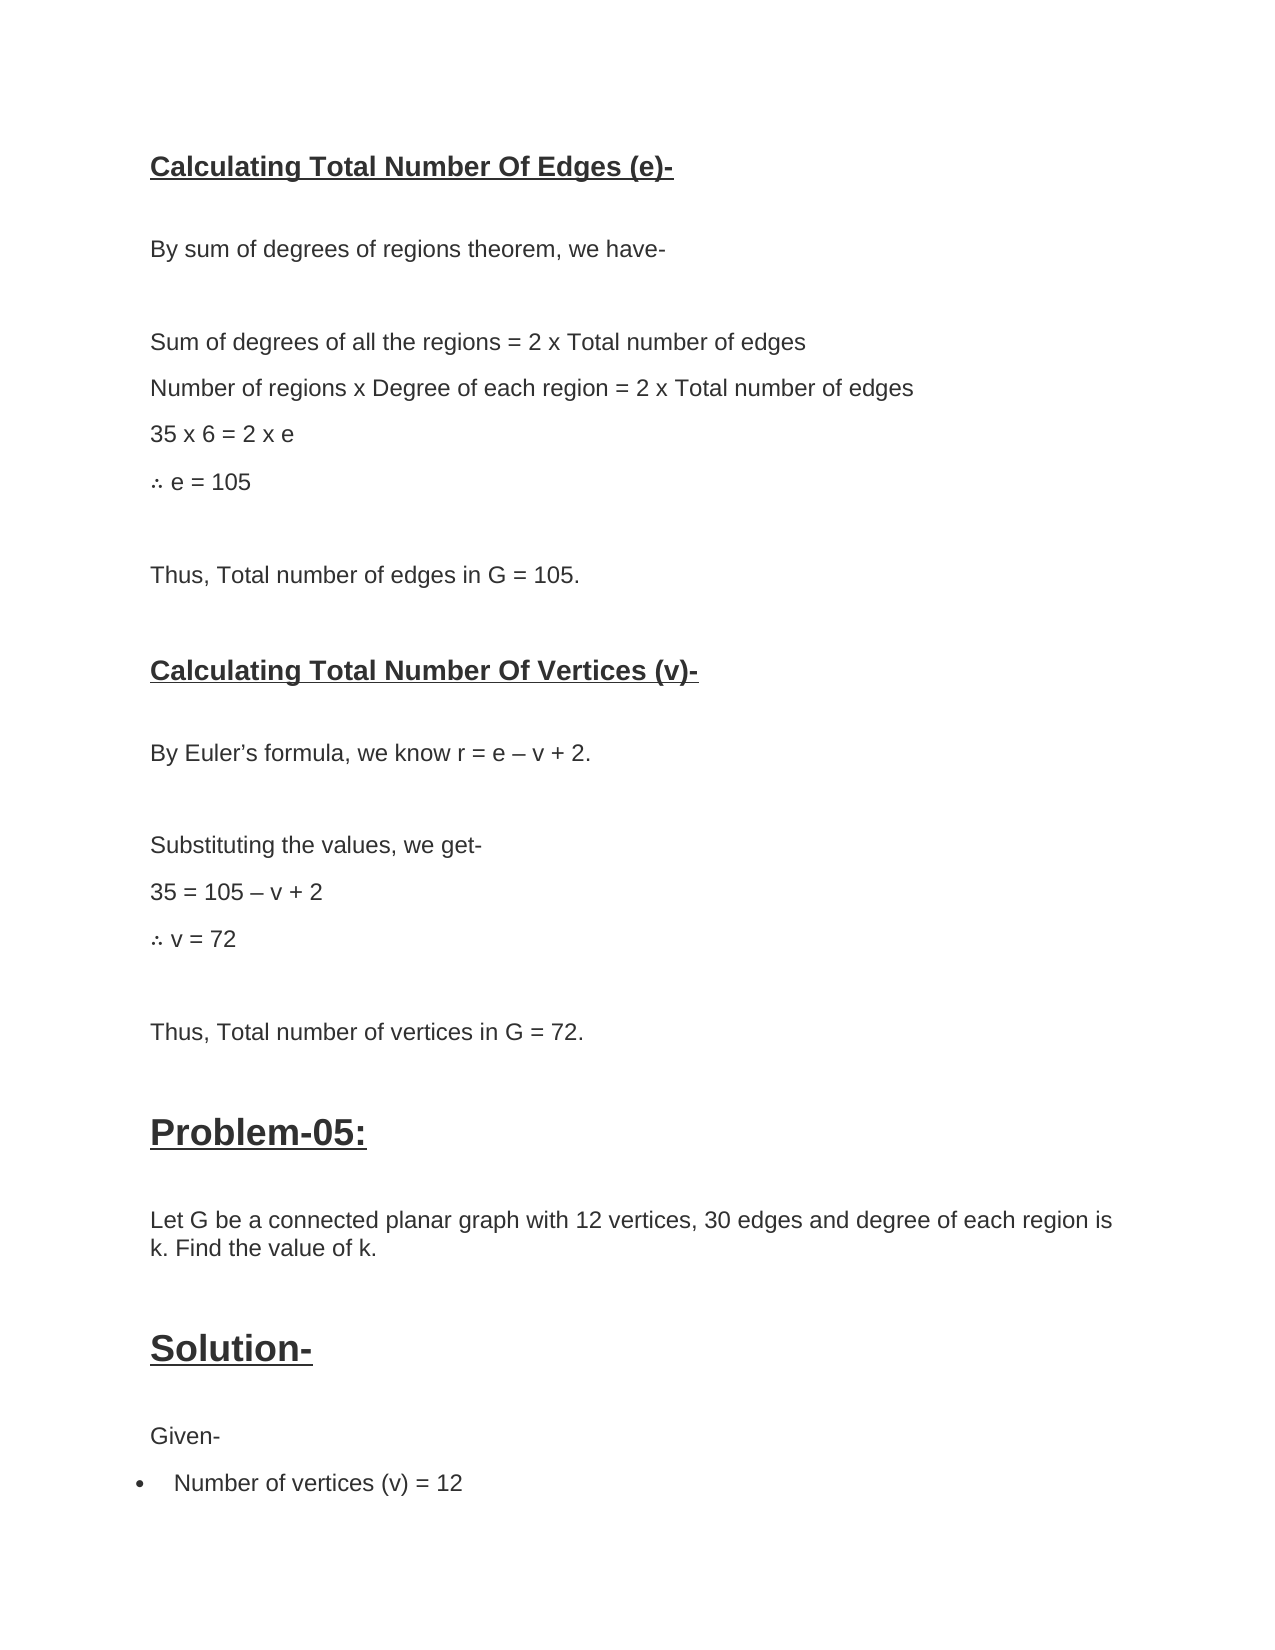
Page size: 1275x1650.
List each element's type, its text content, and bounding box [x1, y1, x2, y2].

text Sum of degrees of all the regions = 2 x Total number of edges [150, 328, 1125, 355]
text Thus, Total number of vertices in G = 72. [150, 1018, 1125, 1045]
text ∴ v = 72 [150, 924, 1125, 953]
text 35 x 6 = 2 x e [150, 420, 1125, 448]
list Number of vertices (v) = 12 [136, 1469, 1125, 1496]
text By sum of degrees of regions theorem, we have- [150, 235, 1125, 263]
text By Euler’s formula, we know r = e – v + 2. [150, 738, 1125, 766]
text Calculating Total Number Of Vertices (v)- [150, 653, 1125, 686]
text Thus, Total number of edges in G = 105. [150, 561, 1125, 588]
text Solution- [150, 1327, 1125, 1370]
text Given- [150, 1422, 1125, 1450]
text Problem-05: [150, 1111, 1125, 1154]
text 35 = 105 – v + 2 [150, 877, 1125, 905]
text Calculating Total Number Of Edges (e)- [150, 150, 1125, 182]
text ∴ e = 105 [150, 467, 1125, 496]
text Let G be a connected planar graph with 12 vertices, 30 edges and degree of each region is k. Find the value of k. [150, 1206, 1125, 1261]
text Substituting the values, we get- [150, 831, 1125, 859]
text Number of regions x Degree of each region = 2 x Total number of edges [150, 374, 1125, 402]
